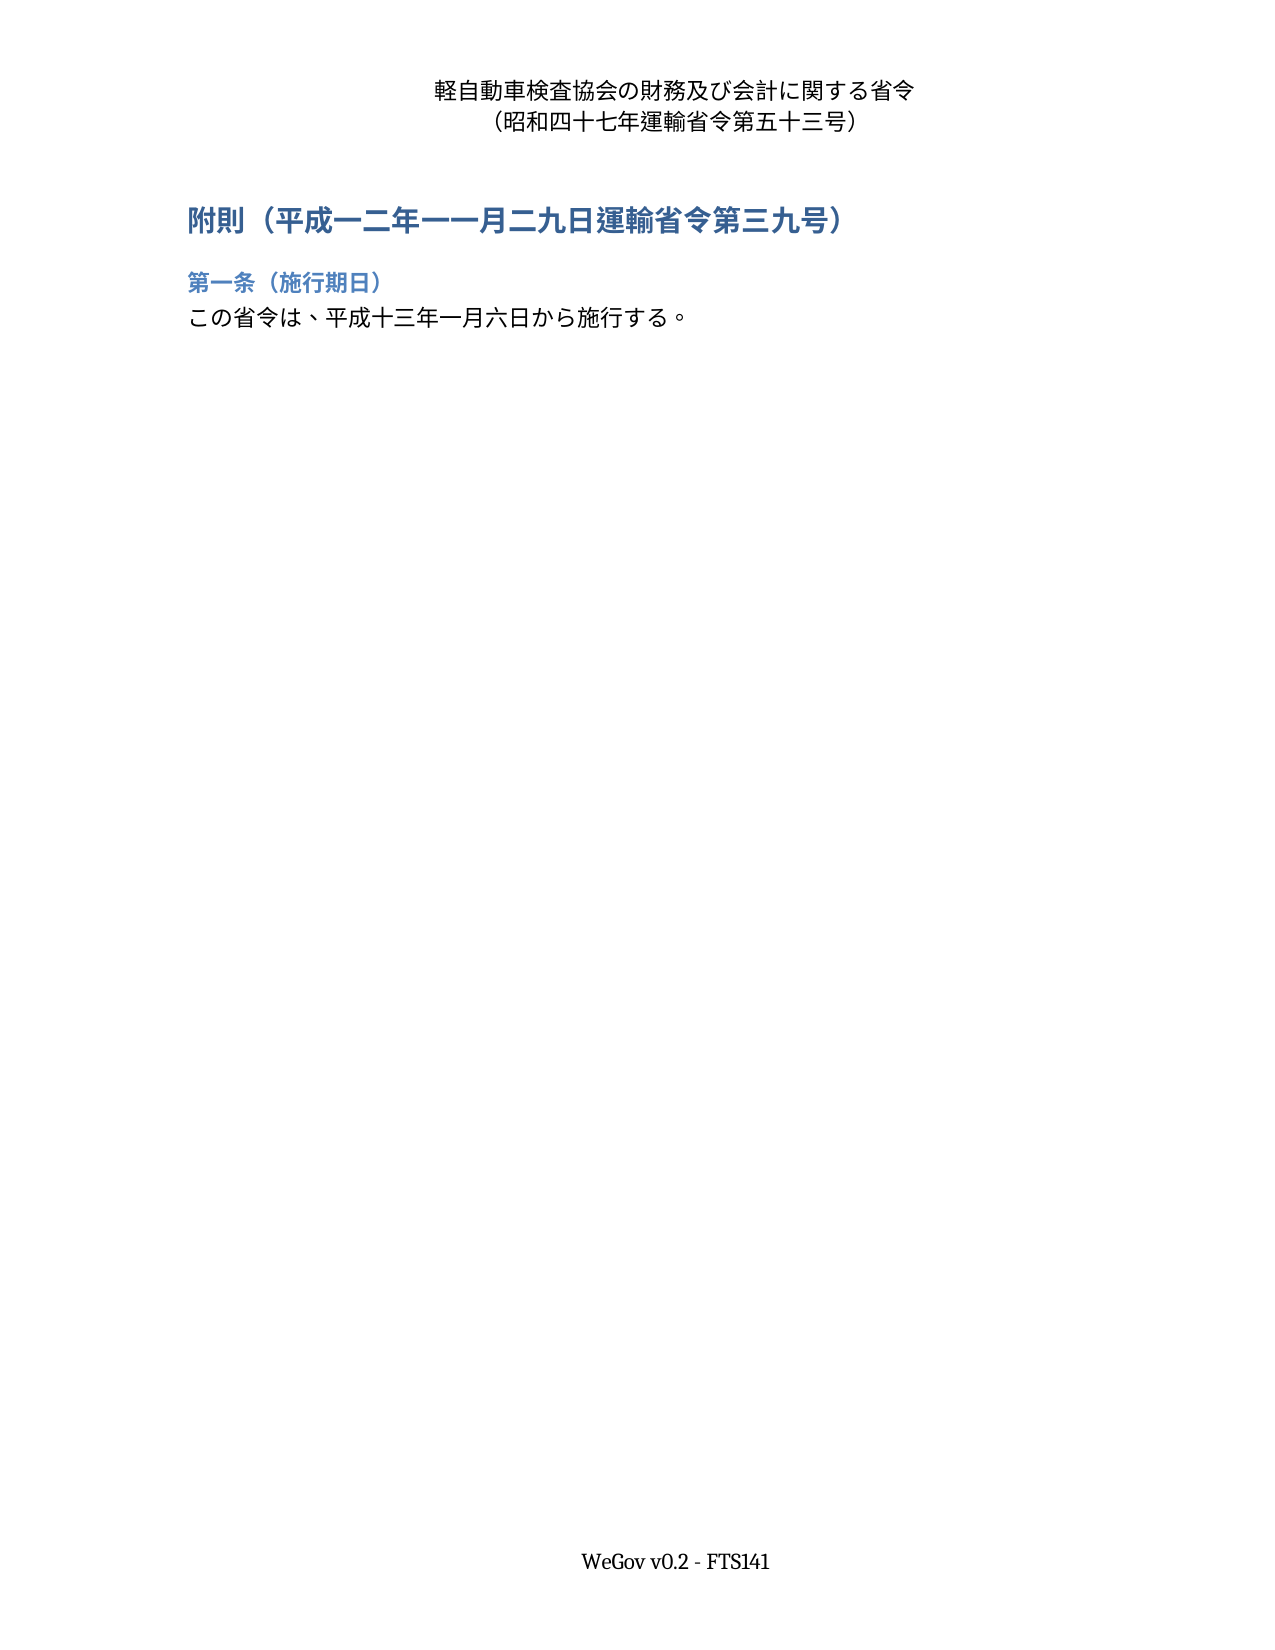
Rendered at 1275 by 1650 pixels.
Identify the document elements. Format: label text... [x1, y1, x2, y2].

text この省令は、平成十三年一月六日から施行する。 [187, 302, 1087, 334]
subtitle 第一条（施行期日） [187, 266, 1087, 298]
subtitle 附則（平成一二年一一月二九日運輸省令第三九号） [187, 200, 1087, 240]
